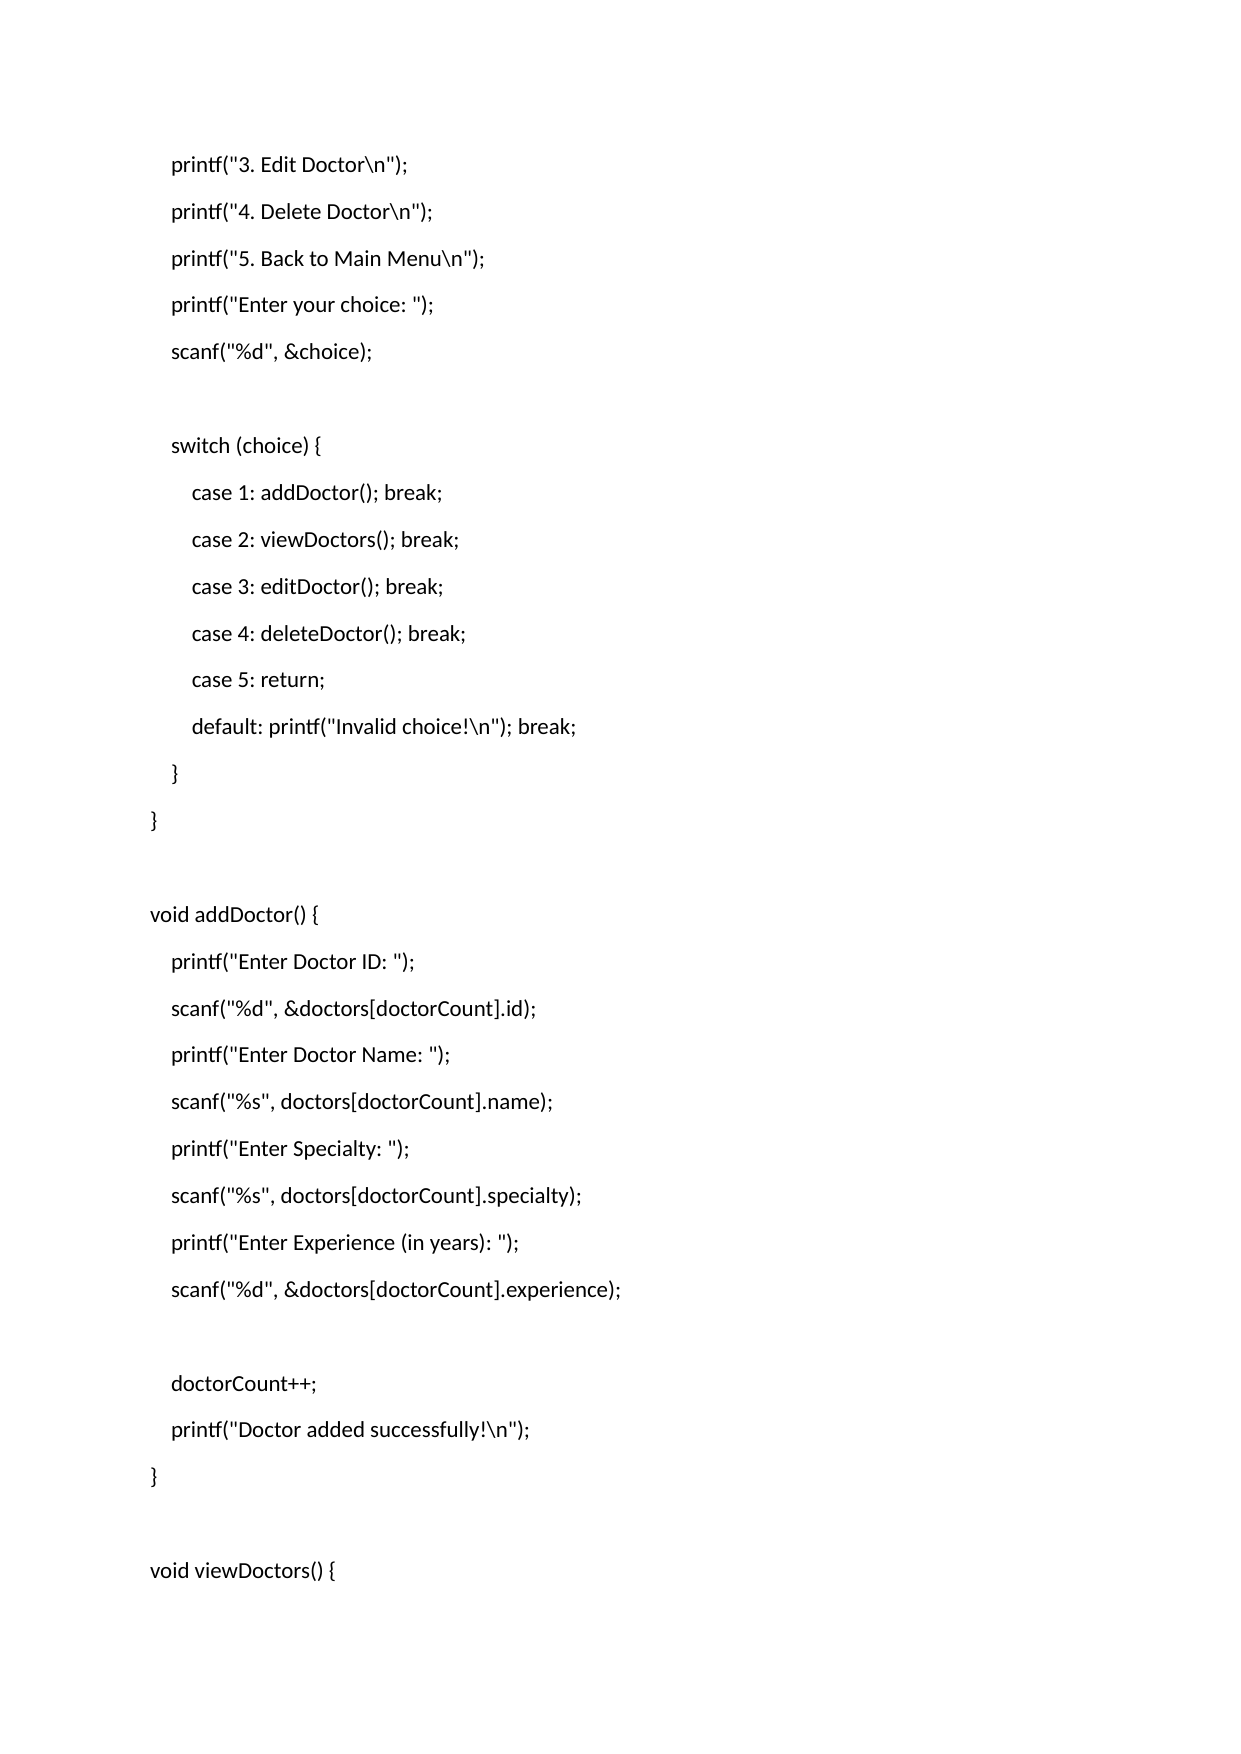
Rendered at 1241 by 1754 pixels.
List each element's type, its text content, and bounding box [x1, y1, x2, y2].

text case 2: viewDoctors(); break; [150, 525, 1090, 553]
text printf("3. Edit Doctor\n"); [150, 150, 1090, 178]
text printf("Enter Doctor Name: "); [150, 1041, 1090, 1069]
text switch (choice) { [150, 431, 1090, 459]
text doctorCount++; [150, 1369, 1090, 1397]
text case 1: addDoctor(); break; [150, 478, 1090, 506]
text printf("Doctor added successfully!\n"); [150, 1416, 1090, 1444]
text printf("Enter Specialty: "); [150, 1134, 1090, 1162]
text printf("Enter Doctor ID: "); [150, 947, 1090, 975]
text scanf("%s", doctors[doctorCount].specialty); [150, 1181, 1090, 1209]
text default: printf("Invalid choice!\n"); break; [150, 712, 1090, 741]
text printf("4. Delete Doctor\n"); [150, 197, 1090, 225]
text case 3: editDoctor(); break; [150, 572, 1090, 600]
text printf("Enter Experience (in years): "); [150, 1228, 1090, 1256]
text scanf("%s", doctors[doctorCount].name); [150, 1087, 1090, 1116]
text printf("5. Back to Main Menu\n"); [150, 244, 1090, 272]
text } [150, 759, 1090, 787]
text case 5: return; [150, 666, 1090, 694]
text scanf("%d", &doctors[doctorCount].id); [150, 994, 1090, 1022]
text scanf("%d", &choice); [150, 337, 1090, 366]
text case 4: deleteDoctor(); break; [150, 619, 1090, 647]
text printf("Enter your choice: "); [150, 291, 1090, 319]
text void addDoctor() { [150, 900, 1090, 928]
text scanf("%d", &doctors[doctorCount].experience); [150, 1275, 1090, 1303]
text } [150, 1462, 1090, 1491]
text void viewDoctors() { [150, 1556, 1090, 1584]
text } [150, 806, 1090, 834]
